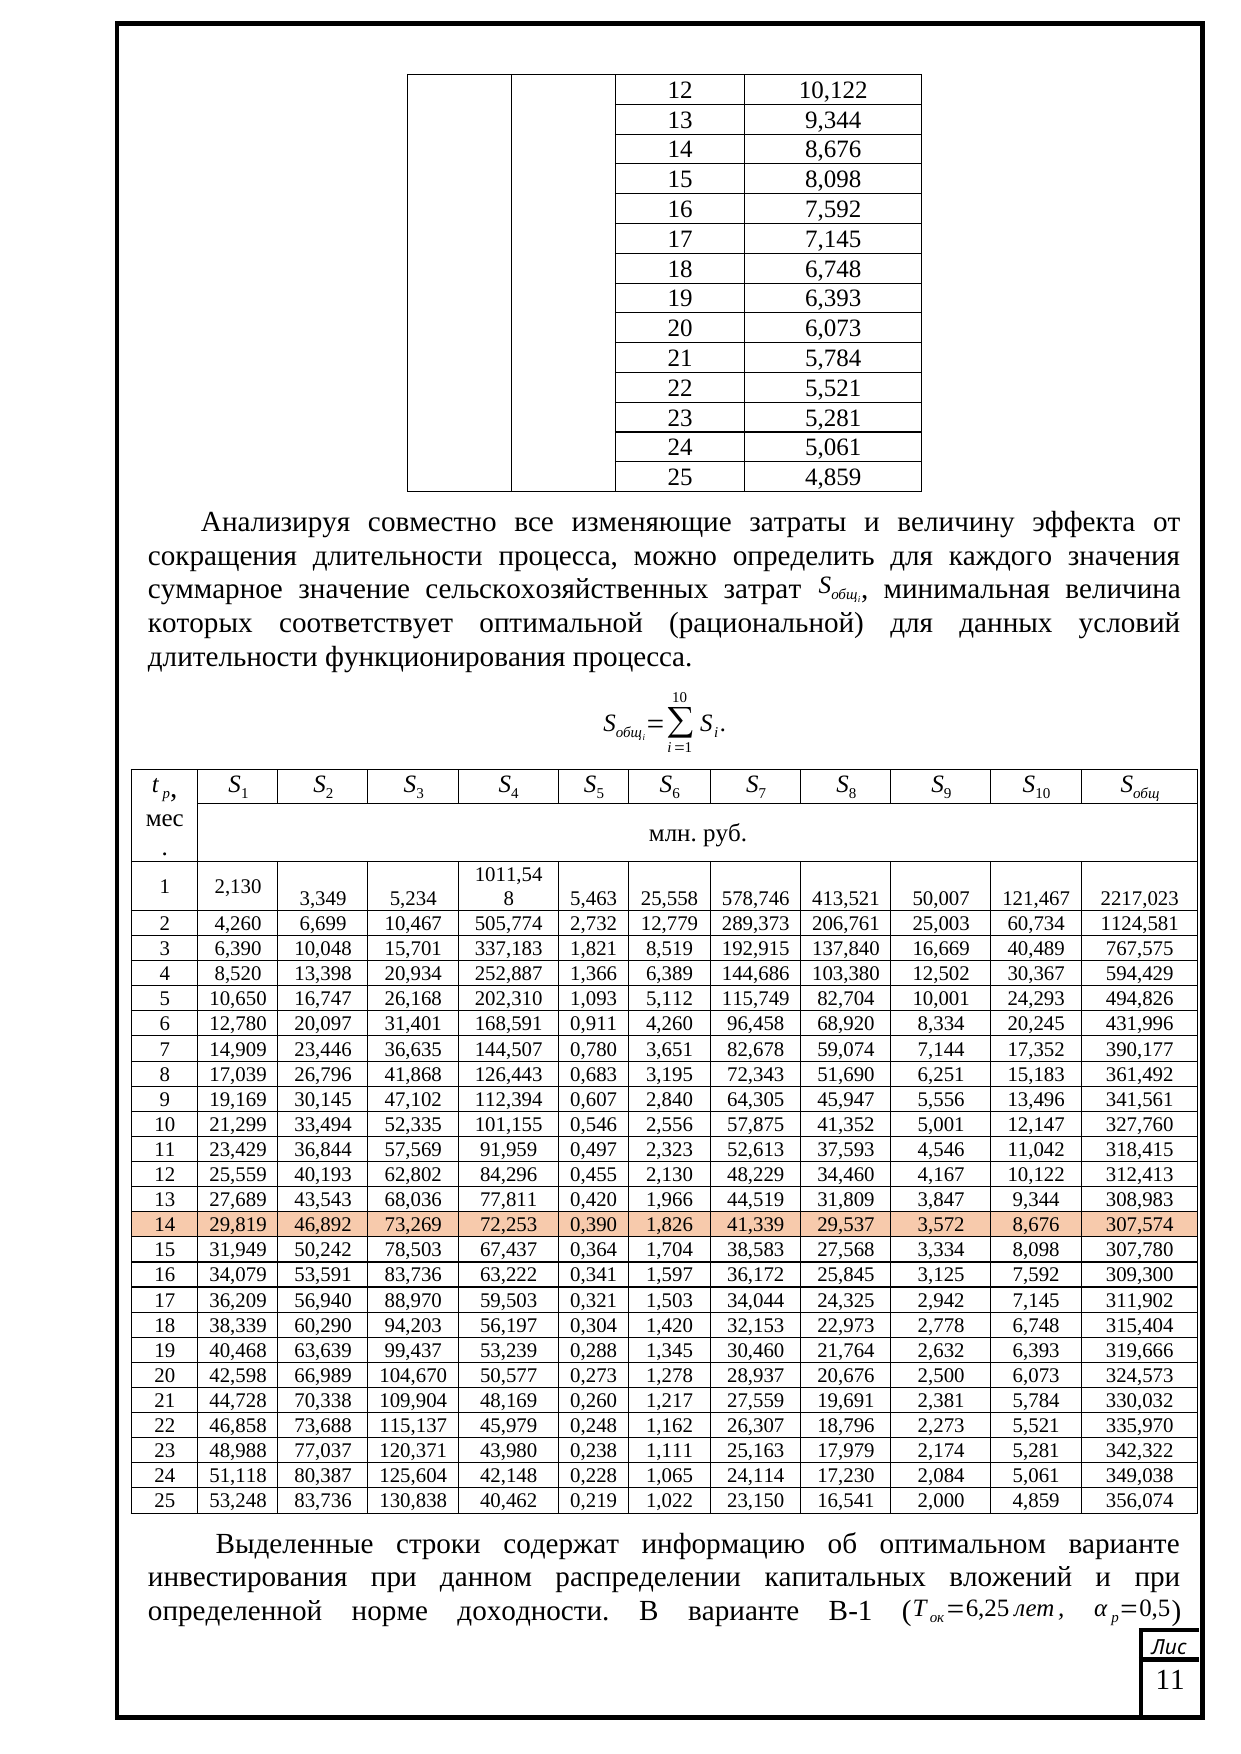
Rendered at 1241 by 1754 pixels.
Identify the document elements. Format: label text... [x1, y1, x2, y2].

table_cell 15,701 [368, 936, 458, 960]
table_cell 38,583 [711, 1237, 800, 1261]
table_cell 44,728 [198, 1388, 277, 1412]
table_cell 335,970 [1082, 1413, 1197, 1437]
table_cell 29,819 [198, 1212, 277, 1236]
table_cell 11 [132, 1137, 197, 1161]
table_cell 2,840 [629, 1087, 710, 1111]
table_cell 96,458 [711, 1011, 800, 1035]
table_cell 19,169 [198, 1087, 277, 1111]
table_cell 168,591 [459, 1011, 558, 1035]
table_cell 1,278 [629, 1363, 710, 1387]
table_cell 121,467 [991, 862, 1081, 910]
table_cell 6,393 [745, 284, 921, 312]
table_cell 16 [616, 194, 744, 223]
table_cell 1,597 [629, 1263, 710, 1286]
table_cell 578,746 [711, 862, 800, 910]
table_cell 5,281 [745, 403, 921, 431]
table_cell 5,521 [991, 1413, 1081, 1437]
table_cell 3,847 [891, 1187, 990, 1211]
table_cell 1,022 [629, 1488, 710, 1512]
table_cell 0,390 [559, 1212, 628, 1236]
table_cell 25,003 [891, 911, 990, 935]
table_cell 2217,023 [1082, 862, 1197, 910]
table_cell 137,840 [801, 936, 890, 960]
table_cell 324,573 [1082, 1363, 1197, 1387]
table_cell 33,494 [278, 1112, 367, 1136]
table_cell 40,462 [459, 1488, 558, 1512]
table_cell 0,228 [559, 1463, 628, 1487]
table_cell 1,111 [629, 1438, 710, 1462]
table_cell 14 [132, 1212, 197, 1236]
table_cell 1,420 [629, 1313, 710, 1337]
table_cell 15,183 [991, 1062, 1081, 1086]
table_cell 48,988 [198, 1438, 277, 1462]
table_cell 4 [132, 961, 197, 985]
table_cell 5,521 [745, 373, 921, 402]
table_cell 3,334 [891, 1237, 990, 1261]
table_cell 9 [132, 1087, 197, 1111]
table_cell 2,174 [891, 1438, 990, 1462]
table_cell 25,163 [711, 1438, 800, 1462]
table_cell 5,061 [991, 1463, 1081, 1487]
table_cell 6 [132, 1011, 197, 1035]
table_cell 21,764 [801, 1338, 890, 1362]
table_cell 15 [132, 1237, 197, 1261]
table_cell 7,144 [891, 1036, 990, 1061]
table_cell 53,239 [459, 1338, 558, 1362]
table_cell 0,364 [559, 1237, 628, 1261]
table_cell 361,492 [1082, 1062, 1197, 1086]
table_cell 2,000 [891, 1488, 990, 1512]
table_cell 125,604 [368, 1463, 458, 1487]
table_cell 94,203 [368, 1313, 458, 1337]
table_cell 0,260 [559, 1388, 628, 1412]
table_cell 10,122 [991, 1162, 1081, 1186]
table_cell 327,760 [1082, 1112, 1197, 1136]
table_cell 78,503 [368, 1237, 458, 1261]
table_cell 192,915 [711, 936, 800, 960]
table_cell 34,460 [801, 1162, 890, 1186]
table_cell 63,222 [459, 1263, 558, 1286]
table_cell 3,125 [891, 1263, 990, 1286]
table_cell 26,796 [278, 1062, 367, 1086]
table_cell 2,130 [198, 862, 277, 910]
table_cell 3,349 [278, 862, 367, 910]
table_cell 4,546 [891, 1137, 990, 1161]
table_cell 7,592 [745, 194, 921, 223]
table_cell 9,344 [991, 1187, 1081, 1211]
table_cell 494,826 [1082, 986, 1197, 1010]
table_cell 6,073 [745, 313, 921, 342]
table_cell 63,639 [278, 1338, 367, 1362]
table_cell 20,934 [368, 961, 458, 985]
table_cell 84,296 [459, 1162, 558, 1186]
table_cell 1,704 [629, 1237, 710, 1261]
table_cell 20,676 [801, 1363, 890, 1387]
table_cell 1124,581 [1082, 911, 1197, 935]
table_header [711, 770, 800, 803]
table_header [559, 770, 628, 803]
table_cell 3,572 [891, 1212, 990, 1236]
table_cell 72,253 [459, 1212, 558, 1236]
table_cell 27,568 [801, 1237, 890, 1261]
table_cell 40,489 [991, 936, 1081, 960]
table_cell 31,949 [198, 1237, 277, 1261]
table_cell 12 [132, 1162, 197, 1186]
table_cell 53,248 [198, 1488, 277, 1512]
table_cell 2,556 [629, 1112, 710, 1136]
table_cell 45,947 [801, 1087, 890, 1111]
table_cell 3 [132, 936, 197, 960]
table_cell 15 [616, 164, 744, 193]
table_header [891, 770, 990, 803]
table_cell 413,521 [801, 862, 890, 910]
table_cell 5,234 [368, 862, 458, 910]
table_cell 13,496 [991, 1087, 1081, 1111]
table_cell 14,909 [198, 1036, 277, 1061]
table_cell 27,559 [711, 1388, 800, 1412]
table_cell 767,575 [1082, 936, 1197, 960]
table_cell 24,293 [991, 986, 1081, 1010]
table_cell 36,635 [368, 1036, 458, 1061]
table_cell 2,732 [559, 911, 628, 935]
table_cell 1,093 [559, 986, 628, 1010]
table_cell 41,339 [711, 1212, 800, 1236]
table_cell 46,892 [278, 1212, 367, 1236]
table_cell 52,613 [711, 1137, 800, 1161]
table_cell 0,546 [559, 1112, 628, 1136]
table_cell 103,380 [801, 961, 890, 985]
table_cell 44,519 [711, 1187, 800, 1211]
table_cell 59,503 [459, 1288, 558, 1312]
table_cell 1011,548 [459, 862, 558, 910]
table_cell 30,460 [711, 1338, 800, 1362]
table_cell 10,650 [198, 986, 277, 1010]
table_cell 202,310 [459, 986, 558, 1010]
table_cell 40,468 [198, 1338, 277, 1362]
table_cell 31,809 [801, 1187, 890, 1211]
table_cell 4,167 [891, 1162, 990, 1186]
table_cell 356,074 [1082, 1488, 1197, 1512]
table_cell 1,162 [629, 1413, 710, 1437]
table_cell 13 [132, 1187, 197, 1211]
table_cell 0,607 [559, 1087, 628, 1111]
table_cell 34,044 [711, 1288, 800, 1312]
table_cell 315,404 [1082, 1313, 1197, 1337]
table_cell 3,651 [629, 1036, 710, 1061]
table_cell 46,858 [198, 1413, 277, 1437]
table_header , мес. [132, 770, 197, 861]
table_cell 64,305 [711, 1087, 800, 1111]
table_cell 126,443 [459, 1062, 558, 1086]
table_cell 104,670 [368, 1363, 458, 1387]
table_cell 342,322 [1082, 1438, 1197, 1462]
table_cell 23 [132, 1438, 197, 1462]
table_cell 6,748 [991, 1313, 1081, 1337]
table_header [278, 770, 367, 803]
table_cell 12,502 [891, 961, 990, 985]
table_cell 8,676 [745, 135, 921, 163]
table_cell 19 [132, 1338, 197, 1362]
table_cell 57,875 [711, 1112, 800, 1136]
table_cell 14 [616, 135, 744, 163]
table_cell 206,761 [801, 911, 890, 935]
table_cell 37,593 [801, 1137, 890, 1161]
table_cell 13,398 [278, 961, 367, 985]
table_cell 9,344 [745, 105, 921, 133]
table_cell 99,437 [368, 1338, 458, 1362]
table_cell 10,001 [891, 986, 990, 1010]
table_cell 130,838 [368, 1488, 458, 1512]
table_cell 83,736 [368, 1263, 458, 1286]
table_cell 25,558 [629, 862, 710, 910]
table_cell 8,098 [991, 1237, 1081, 1261]
table_cell 2,381 [891, 1388, 990, 1412]
table_cell 48,229 [711, 1162, 800, 1186]
table_cell 5,281 [991, 1438, 1081, 1462]
table_cell 18 [132, 1313, 197, 1337]
table_cell 43,980 [459, 1438, 558, 1462]
table_cell млн. руб. [198, 804, 1197, 861]
table_cell 0,248 [559, 1413, 628, 1437]
table_cell 17,979 [801, 1438, 890, 1462]
table_header [991, 770, 1081, 803]
table_cell 6,251 [891, 1062, 990, 1086]
table_cell 60,734 [991, 911, 1081, 935]
table_cell 23 [616, 403, 744, 431]
table_cell 18,796 [801, 1413, 890, 1437]
table_cell 24 [132, 1463, 197, 1487]
table_cell 70,338 [278, 1388, 367, 1412]
table_cell 10 [132, 1112, 197, 1136]
table_cell 431,996 [1082, 1011, 1197, 1035]
table_cell 0,911 [559, 1011, 628, 1035]
table_cell 4,859 [745, 462, 921, 491]
table_cell 68,920 [801, 1011, 890, 1035]
table_cell 59,074 [801, 1036, 890, 1061]
table_cell 3,195 [629, 1062, 710, 1086]
table_cell 5,061 [745, 433, 921, 461]
table_cell 0,341 [559, 1263, 628, 1286]
table_cell 36,209 [198, 1288, 277, 1312]
table_cell 50,577 [459, 1363, 558, 1387]
table_cell 0,497 [559, 1137, 628, 1161]
table_cell 12,147 [991, 1112, 1081, 1136]
table_cell 594,429 [1082, 961, 1197, 985]
table_cell 8,520 [198, 961, 277, 985]
table_cell 308,983 [1082, 1187, 1197, 1211]
table_cell 5,112 [629, 986, 710, 1010]
table_cell 307,574 [1082, 1212, 1197, 1236]
table_cell 5,463 [559, 862, 628, 910]
table_cell 6,390 [198, 936, 277, 960]
table_cell 5,784 [745, 343, 921, 372]
table_cell 56,197 [459, 1313, 558, 1337]
table_cell 47,102 [368, 1087, 458, 1111]
table_cell 83,736 [278, 1488, 367, 1512]
table_cell 72,343 [711, 1062, 800, 1086]
table_cell 337,183 [459, 936, 558, 960]
table_cell 10,467 [368, 911, 458, 935]
table_cell 17,039 [198, 1062, 277, 1086]
table_cell 7,145 [991, 1288, 1081, 1312]
table_cell 48,169 [459, 1388, 558, 1412]
table_cell 82,704 [801, 986, 890, 1010]
table_cell 34,079 [198, 1263, 277, 1286]
table_cell 0,321 [559, 1288, 628, 1312]
table_cell 23,150 [711, 1488, 800, 1512]
table_cell 38,339 [198, 1313, 277, 1337]
table_cell 0,219 [559, 1488, 628, 1512]
table_cell 115,749 [711, 986, 800, 1010]
table_cell 22 [616, 373, 744, 402]
table_cell 17,230 [801, 1463, 890, 1487]
table_cell 319,666 [1082, 1338, 1197, 1362]
table_cell 2,130 [629, 1162, 710, 1186]
table_cell 17 [132, 1288, 197, 1312]
table_cell 390,177 [1082, 1036, 1197, 1061]
table_cell 8,098 [745, 164, 921, 193]
table_cell 101,155 [459, 1112, 558, 1136]
table_header [198, 770, 277, 803]
table_cell 60,290 [278, 1313, 367, 1337]
table_cell 73,688 [278, 1413, 367, 1437]
table_cell 20,245 [991, 1011, 1081, 1035]
table_cell 36,844 [278, 1137, 367, 1161]
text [148, 1526, 1181, 1627]
table_cell 6,699 [278, 911, 367, 935]
table_cell 6,073 [991, 1363, 1081, 1387]
table_header [1082, 770, 1197, 803]
table_cell 0,420 [559, 1187, 628, 1211]
table_cell 32,153 [711, 1313, 800, 1337]
table_cell 10,048 [278, 936, 367, 960]
table_cell 56,940 [278, 1288, 367, 1312]
table_cell 1,503 [629, 1288, 710, 1312]
table_header [459, 770, 558, 803]
table_cell 311,902 [1082, 1288, 1197, 1312]
table_cell 67,437 [459, 1237, 558, 1261]
table_cell 112,394 [459, 1087, 558, 1111]
table_cell 28,937 [711, 1363, 800, 1387]
table_cell 0,238 [559, 1438, 628, 1462]
table_cell 5,001 [891, 1112, 990, 1136]
table_header [801, 770, 890, 803]
table_cell 30,367 [991, 961, 1081, 985]
table_cell 21 [132, 1388, 197, 1412]
table_cell 289,373 [711, 911, 800, 935]
table_cell 13 [616, 105, 744, 133]
table_cell 6,748 [745, 254, 921, 282]
table_cell 0,288 [559, 1338, 628, 1362]
table_cell 4,859 [991, 1488, 1081, 1512]
table_cell 82,678 [711, 1036, 800, 1061]
table_cell 12,780 [198, 1011, 277, 1035]
table_cell 6,389 [629, 961, 710, 985]
table_cell 8,676 [991, 1212, 1081, 1236]
table_cell 0,683 [559, 1062, 628, 1086]
table_cell 8,519 [629, 936, 710, 960]
table_cell 20,097 [278, 1011, 367, 1035]
table_cell 23,446 [278, 1036, 367, 1061]
table_cell 17 [616, 224, 744, 253]
table_cell 25 [132, 1488, 197, 1512]
table_cell 57,569 [368, 1137, 458, 1161]
table_cell 4,260 [629, 1011, 710, 1035]
table_cell 22 [132, 1413, 197, 1437]
table_cell 10,122 [745, 75, 921, 104]
table_cell 7,145 [745, 224, 921, 253]
table_cell 4,260 [198, 911, 277, 935]
table_cell 41,352 [801, 1112, 890, 1136]
table_cell 2,942 [891, 1288, 990, 1312]
table_cell 50,007 [891, 862, 990, 910]
table_cell 42,148 [459, 1463, 558, 1487]
table_cell 19,691 [801, 1388, 890, 1412]
table_cell 2,084 [891, 1463, 990, 1487]
table_cell 349,038 [1082, 1463, 1197, 1487]
table_cell 8 [132, 1062, 197, 1086]
table_cell 21 [616, 343, 744, 372]
table_cell 5,556 [891, 1087, 990, 1111]
table_cell 11,042 [991, 1137, 1081, 1161]
table_cell 144,686 [711, 961, 800, 985]
table_cell 7,592 [991, 1263, 1081, 1286]
table_cell 73,269 [368, 1212, 458, 1236]
table_cell 120,371 [368, 1438, 458, 1462]
table_cell 20 [616, 313, 744, 342]
table_cell 19 [616, 284, 744, 312]
table_cell 36,172 [711, 1263, 800, 1286]
table_cell 26,307 [711, 1413, 800, 1437]
table_cell 5 [132, 986, 197, 1010]
table_cell 312,413 [1082, 1162, 1197, 1186]
table_cell 16,747 [278, 986, 367, 1010]
table_cell 2,273 [891, 1413, 990, 1437]
table_cell 1,821 [559, 936, 628, 960]
table_cell 30,145 [278, 1087, 367, 1111]
table_cell 16 [132, 1263, 197, 1286]
table_cell 88,970 [368, 1288, 458, 1312]
table_cell 24,114 [711, 1463, 800, 1487]
table_cell 25,559 [198, 1162, 277, 1186]
table_cell 25 [616, 462, 744, 491]
table_cell 23,429 [198, 1137, 277, 1161]
table_cell 1 [132, 862, 197, 910]
table_cell 20 [132, 1363, 197, 1387]
table_cell 1,826 [629, 1212, 710, 1236]
table_cell 77,811 [459, 1187, 558, 1211]
table_cell 68,036 [368, 1187, 458, 1211]
table_cell 21,299 [198, 1112, 277, 1136]
table_cell 330,032 [1082, 1388, 1197, 1412]
table_cell 2,323 [629, 1137, 710, 1161]
text Анализируя совместно все изменяющие затраты и величину эффекта от сокращения длительности процесса, можно определить для каждого значения суммарное значение сельскохозяйственных затрат , минимальная величина которых соответствует оптимальной (рациональной) для данных условий длительности функционирования процесса. [148, 504, 1181, 672]
table_cell 53,591 [278, 1263, 367, 1286]
table_cell 50,242 [278, 1237, 367, 1261]
table_cell 1,065 [629, 1463, 710, 1487]
table_cell 2,778 [891, 1313, 990, 1337]
table_cell 341,561 [1082, 1087, 1197, 1111]
table_cell 252,887 [459, 961, 558, 985]
table_cell 43,543 [278, 1187, 367, 1211]
table_cell 115,137 [368, 1413, 458, 1437]
table_cell 52,335 [368, 1112, 458, 1136]
table_cell 2,500 [891, 1363, 990, 1387]
table_cell 45,979 [459, 1413, 558, 1437]
table_header [368, 770, 458, 803]
table_cell 77,037 [278, 1438, 367, 1462]
table_header [629, 770, 710, 803]
table_cell 0,455 [559, 1162, 628, 1186]
table_cell 1,366 [559, 961, 628, 985]
table_cell 309,300 [1082, 1263, 1197, 1286]
table_cell 307,780 [1082, 1237, 1197, 1261]
table_cell 7 [132, 1036, 197, 1061]
table_cell 2 [132, 911, 197, 935]
table_cell 6,393 [991, 1338, 1081, 1362]
table_cell 16,669 [891, 936, 990, 960]
table_cell 41,868 [368, 1062, 458, 1086]
table_cell 24,325 [801, 1288, 890, 1312]
table_cell 505,774 [459, 911, 558, 935]
table_cell 17,352 [991, 1036, 1081, 1061]
table_cell 8,334 [891, 1011, 990, 1035]
table_cell 12 [616, 75, 744, 104]
table_cell 12,779 [629, 911, 710, 935]
table_cell 62,802 [368, 1162, 458, 1186]
table_cell 51,690 [801, 1062, 890, 1086]
table_cell 26,168 [368, 986, 458, 1010]
table_cell 42,598 [198, 1363, 277, 1387]
table_cell 24 [616, 433, 744, 461]
table_cell 1,217 [629, 1388, 710, 1412]
table_cell 91,959 [459, 1137, 558, 1161]
table_cell 0,780 [559, 1036, 628, 1061]
table_cell 1,345 [629, 1338, 710, 1362]
table_cell 29,537 [801, 1212, 890, 1236]
table_cell 318,415 [1082, 1137, 1197, 1161]
table_cell 18 [616, 254, 744, 282]
table_cell 31,401 [368, 1011, 458, 1035]
table_cell 27,689 [198, 1187, 277, 1211]
table_cell 40,193 [278, 1162, 367, 1186]
table_cell 51,118 [198, 1463, 277, 1487]
table_cell 2,632 [891, 1338, 990, 1362]
table_cell 109,904 [368, 1388, 458, 1412]
table_cell 66,989 [278, 1363, 367, 1387]
table_cell 25,845 [801, 1263, 890, 1286]
table_cell 16,541 [801, 1488, 890, 1512]
table_cell 22,973 [801, 1313, 890, 1337]
table_cell 144,507 [459, 1036, 558, 1061]
table_cell 1,966 [629, 1187, 710, 1211]
table_cell 0,273 [559, 1363, 628, 1387]
table_cell 5,784 [991, 1388, 1081, 1412]
table_cell 80,387 [278, 1463, 367, 1487]
table_cell 0,304 [559, 1313, 628, 1337]
